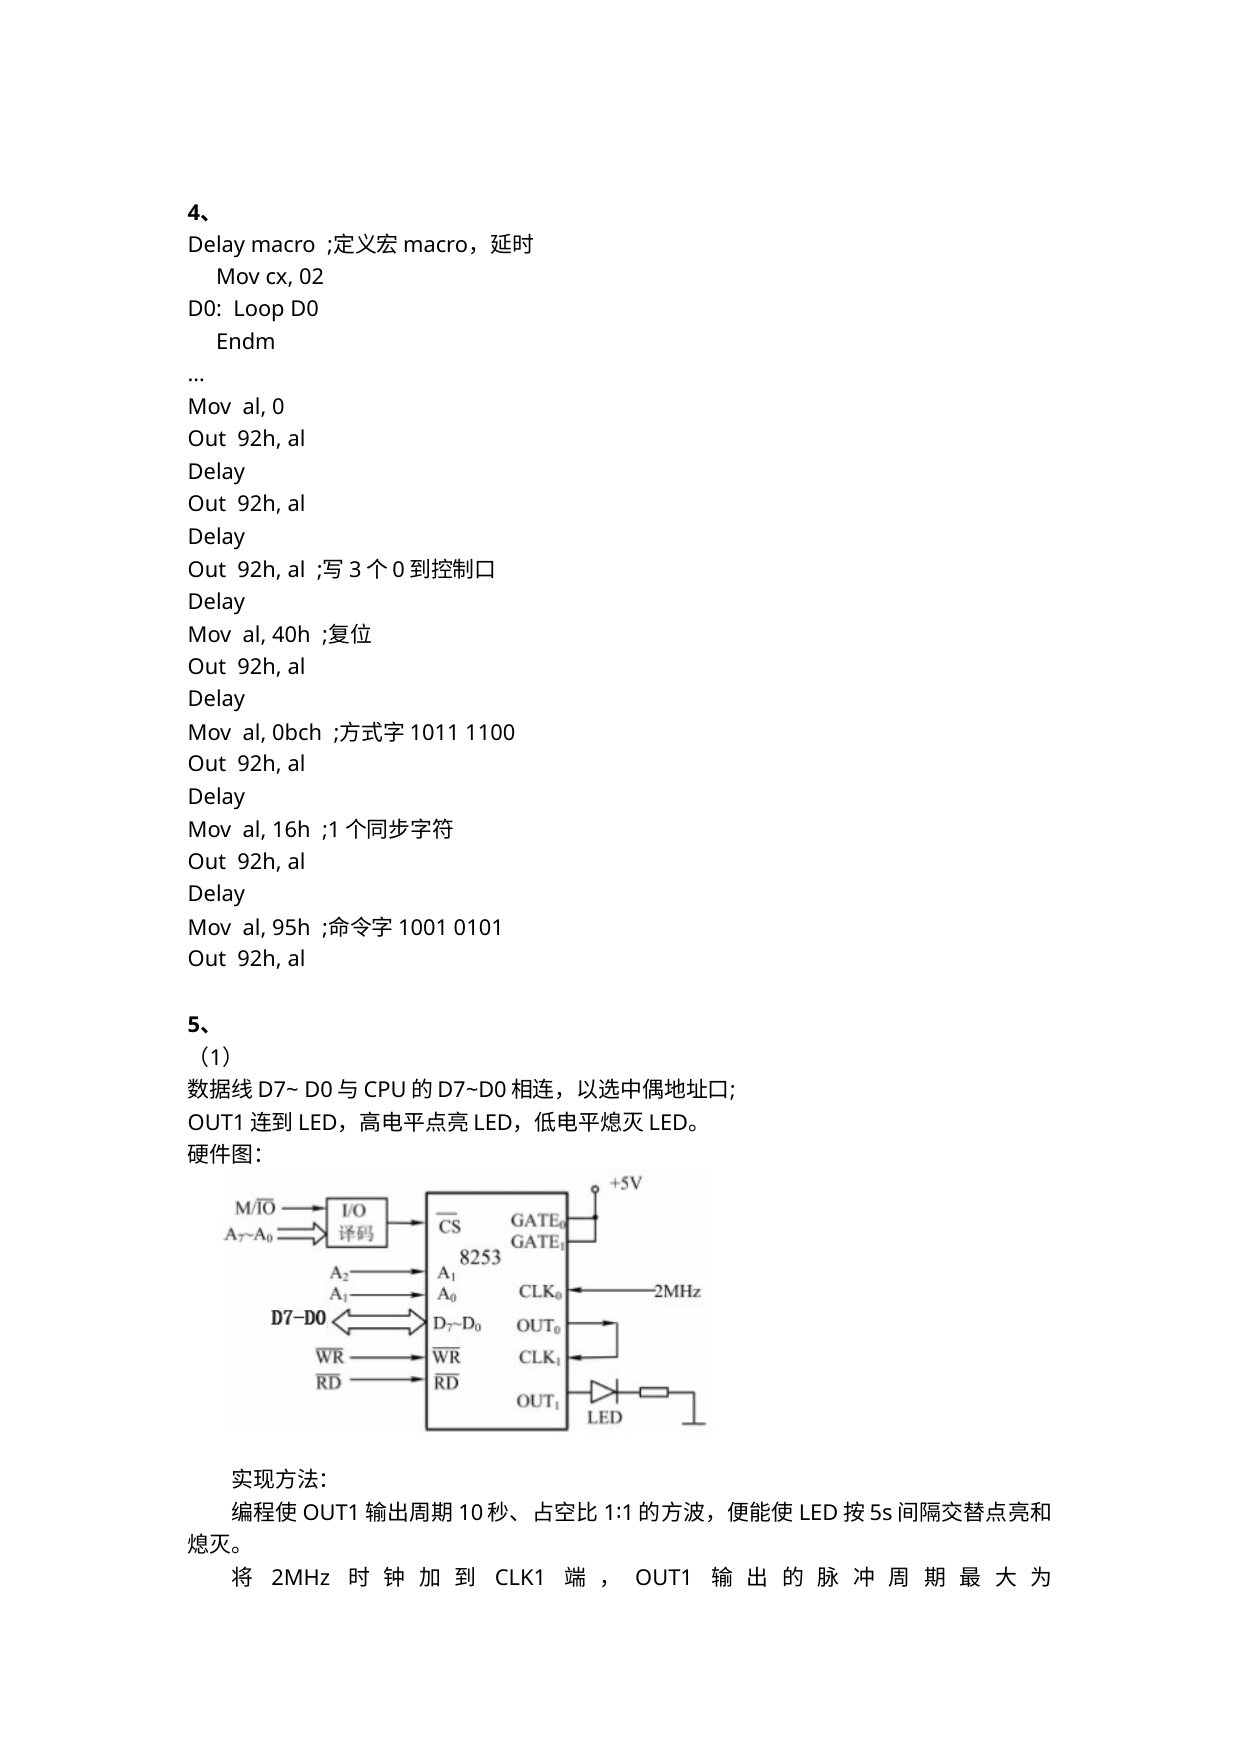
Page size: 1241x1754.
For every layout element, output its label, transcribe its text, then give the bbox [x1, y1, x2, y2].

text Out 92h, al [187, 747, 1053, 779]
text OUT1连到LED，高电平点亮LED，低电平熄灭LED。 [187, 1104, 1053, 1137]
text Delay [187, 584, 1053, 617]
text Out 92h, al [187, 649, 1053, 682]
text Delay macro ;定义宏macro，延时 [187, 227, 1053, 259]
text Mov al, 95h ;命令字1001 0101 [187, 909, 1053, 942]
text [187, 1559, 1053, 1592]
text 4、 [187, 194, 1053, 227]
text Out 92h, al [187, 844, 1053, 877]
text Out 92h, al [187, 487, 1053, 519]
text Delay [187, 877, 1053, 909]
text Mov al, 40h ;复位 [187, 617, 1053, 649]
text Mov al, 0 [187, 389, 1053, 422]
text Out 92h, al ;写3个0到控制口 [187, 552, 1053, 584]
text Mov cx, 02 [187, 259, 1053, 292]
text … [187, 357, 1053, 389]
text Delay [187, 519, 1053, 552]
text （1） [187, 1039, 1053, 1072]
text 5、 [187, 1007, 1053, 1039]
text Mov al, 16h ;1个同步字符 [187, 812, 1053, 844]
picture [187, 1169, 744, 1445]
text 编程使OUT1输出周期10秒、占空比1∶1的方波，便能使LED按5s间隔交替点亮和熄灭。 [187, 1494, 1053, 1559]
text Delay [187, 454, 1053, 487]
text Out 92h, al [187, 942, 1053, 974]
text D0: Loop D0 [187, 292, 1053, 324]
text Out 92h, al [187, 422, 1053, 454]
text Endm [187, 324, 1053, 357]
text 数据线D7~ D0与CPU的D7~D0相连，以选中偶地址口; [187, 1072, 1053, 1104]
text Mov al, 0bch ;方式字1011 1100 [187, 714, 1053, 747]
text 硬件图： [187, 1137, 1053, 1169]
text Delay [187, 682, 1053, 714]
text Delay [187, 779, 1053, 812]
text 实现方法： [187, 1462, 1053, 1494]
